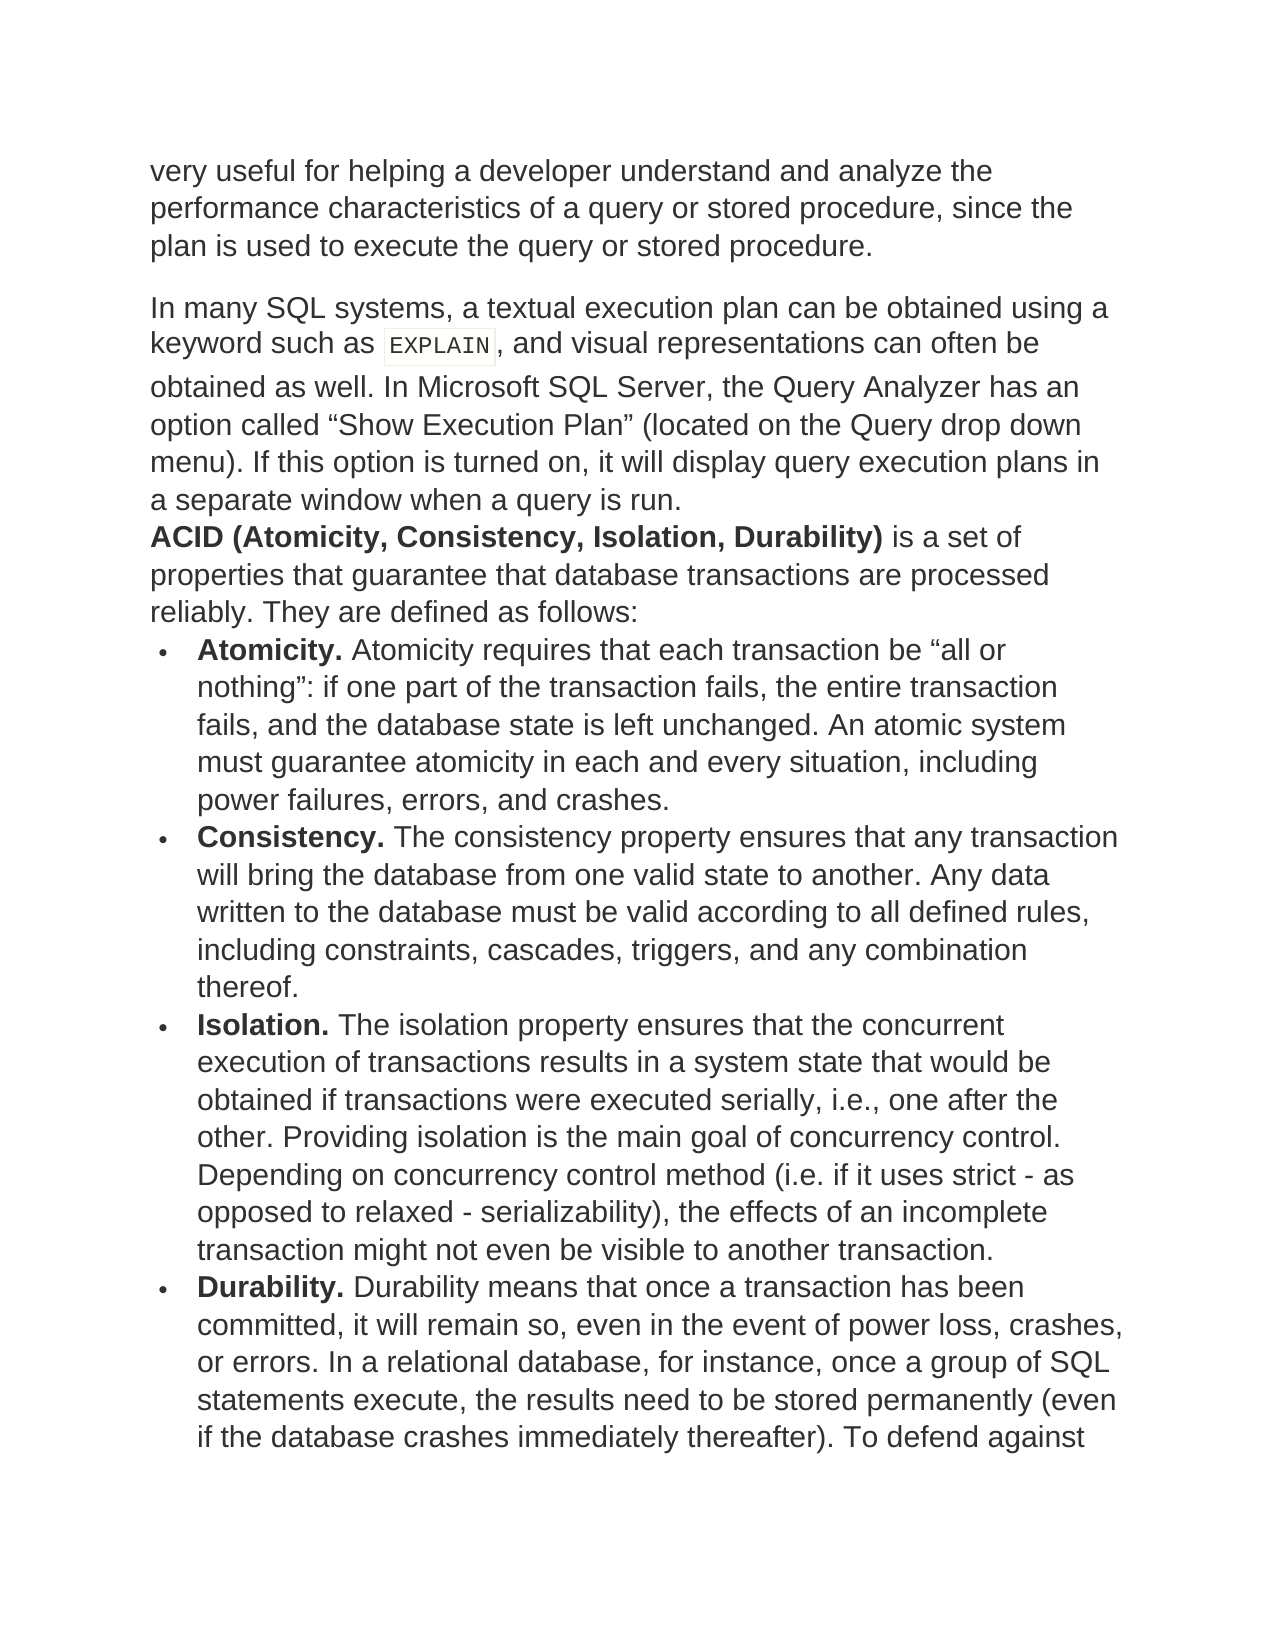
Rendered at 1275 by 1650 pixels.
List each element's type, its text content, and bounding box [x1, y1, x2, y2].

list Atomicity. Atomicity requires that each transaction be “all or nothing”: if one part of the transaction fails, the entire transaction fails, and the database state is left unchanged. An atomic system must guarantee atomicity in each and every situation, including power failures, errors, and crashes. [159, 629, 1125, 816]
list Consistency. The consistency property ensures that any transaction will bring the database from one valid state to another. Any data written to the database must be valid according to all defined rules, including constraints, cascades, triggers, and any combination thereof. [159, 816, 1125, 1004]
list Isolation. The isolation property ensures that the concurrent execution of transactions results in a system state that would be obtained if transactions were executed serially, i.e., one after the other. Providing isolation is the main goal of concurrency control. Depending on concurrency control method (i.e. if it uses strict - as opposed to relaxed - serializability), the effects of an incomplete transaction might not even be visible to another transaction. [159, 1004, 1125, 1266]
text ACID (Atomicity, Consistency, Isolation, Durability) is a set of properties that guarantee that database transactions are processed reliably. They are defined as follows: [150, 516, 1125, 629]
